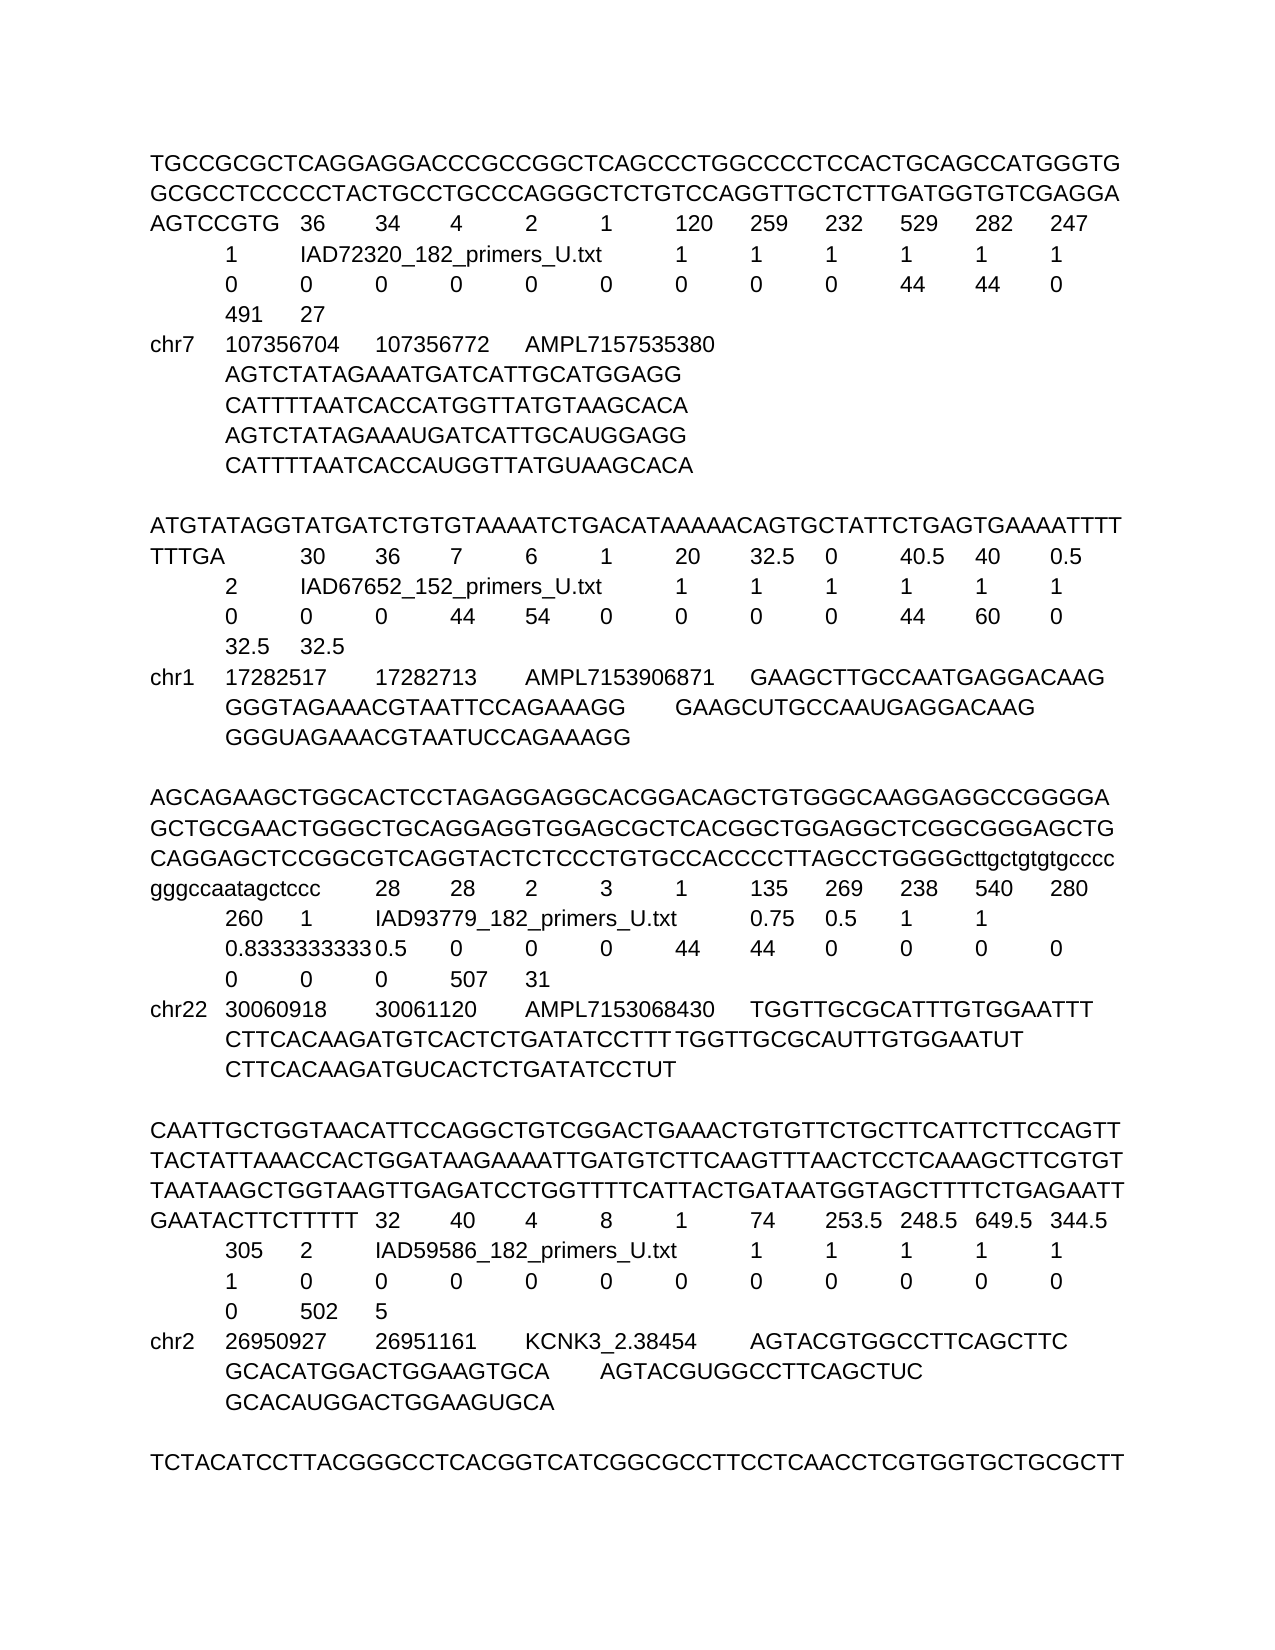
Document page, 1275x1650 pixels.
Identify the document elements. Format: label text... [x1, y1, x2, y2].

text chr7 107356704 107356772 AMPL7157535380 AGTCTATAGAAATGATCATTGCATGGAGG CATTTTAATCACCATGGTTATGTAAGCACA AGTCTATAGAAAUGATCATTGCAUGGAGG CATTTTAATCACCAUGGTTATGUAAGCACA ATGTATAGGTATGATCTGTGTAAAATCTGACATAAAAACAGTGCTATTCTGAGTGAAAATTTTTTTGA 30 36 7 6 1 20 32.5 0 40.5 40 0.5 2 IAD67652_152_primers_U.txt 1 1 1 1 1 1 0 0 0 44 54 0 0 0 0 44 60 0 32.5 32.5 [150, 331, 1125, 660]
text chr1 17282517 17282713 AMPL7153906871 GAAGCTTGCCAATGAGGACAAG GGGTAGAAACGTAATTCCAGAAAGG GAAGCUTGCCAAUGAGGACAAG GGGUAGAAACGTAATUCCAGAAAGG AGCAGAAGCTGGCACTCCTAGAGGAGGCACGGACAGCTGTGGGCAAGGAGGCCGGGGAGCTGCGAACTGGGCTGCAGGAGGTGGAGCGCTCACGGCTGGAGGCTCGGCGGGAGCTGCAGGAGCTCCGGCGTCAGGTACTCTCCCTGTGCCACCCCTTAGCCTGGGGcttgctgtgtgccccgggccaatagctccc 28 28 2 3 1 135 269 238 540 280 260 1 IAD93779_182_primers_U.txt 0.75 0.5 1 1 0.8333333333 0.5 0 0 0 44 44 0 0 0 0 0 0 0 507 31 [150, 663, 1125, 992]
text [150, 1328, 1125, 1475]
text chr22 30060918 30061120 AMPL7153068430 TGGTTGCGCATTTGTGGAATTT CTTCACAAGATGTCACTCTGATATCCTTT TGGTTGCGCAUTTGTGGAATUT CTTCACAAGATGUCACTCTGATATCCTUT CAATTGCTGGTAACATTCCAGGCTGTCGGACTGAAACTGTGTTCTGCTTCATTCTTCCAGTTTACTATTAAACCACTGGATAAGAAAATTGATGTCTTCAAGTTTAACTCCTCAAAGCTTCGTGTTAATAAGCTGGTAAGTTGAGATCCTGGTTTTCATTACTGATAATGGTAGCTTTTCTGAGAATTGAATACTTCTTTTT 32 40 4 8 1 74 253.5 248.5 649.5 344.5 305 2 IAD59586_182_primers_U.txt 1 1 1 1 1 1 0 0 0 0 0 0 0 0 0 0 0 0 502 5 [150, 996, 1125, 1324]
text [150, 150, 1125, 327]
